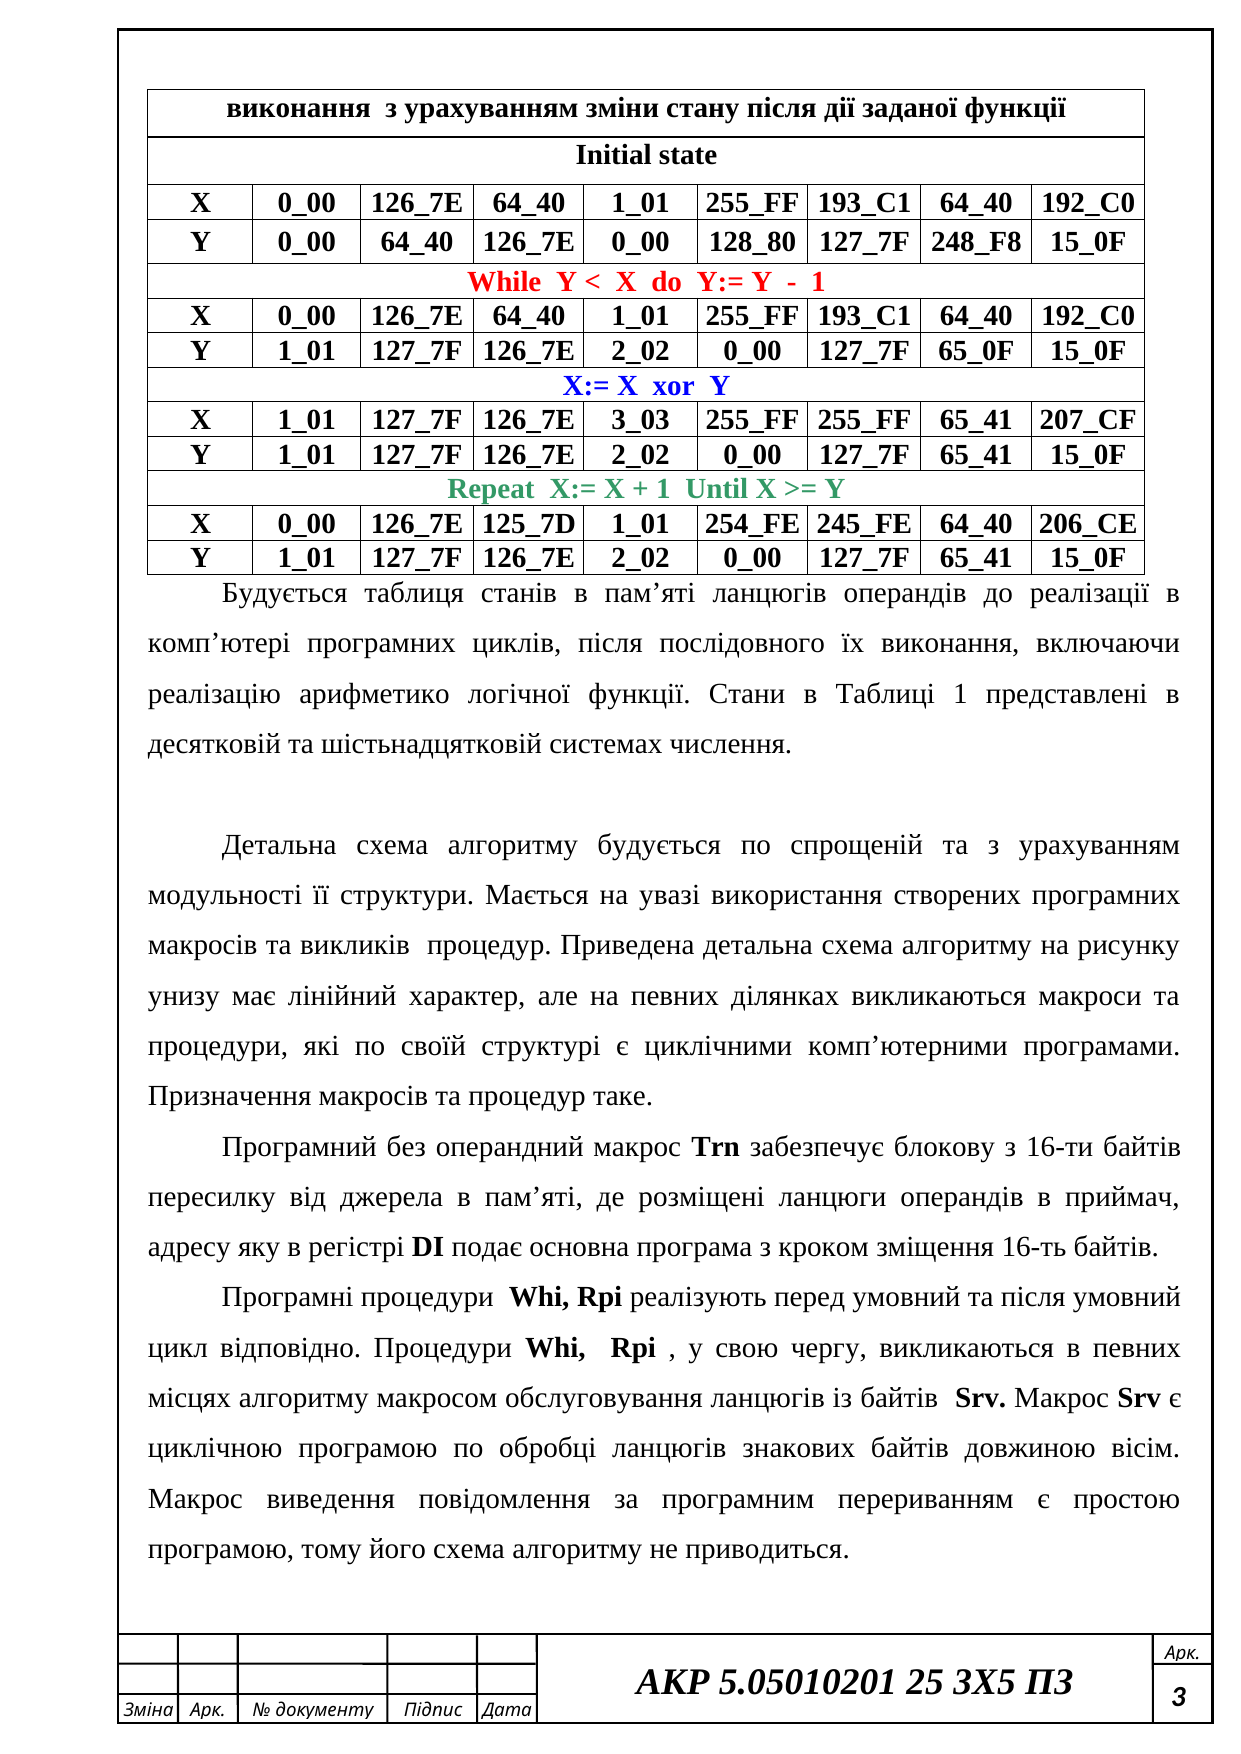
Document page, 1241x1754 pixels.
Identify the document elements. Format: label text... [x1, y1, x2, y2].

table_cell 0_00 [253, 220, 360, 263]
table_cell 0_00 [698, 333, 807, 367]
table_cell 192_C0 [1032, 299, 1144, 332]
table_cell 126_7E [474, 437, 583, 470]
table_cell 64_40 [921, 185, 1031, 219]
table_cell 65_41 [921, 437, 1031, 470]
table_cell 64_40 [474, 299, 583, 332]
table_cell 0_00 [584, 220, 697, 263]
table_cell 15_0F [1032, 220, 1144, 263]
table_cell 64_40 [474, 185, 583, 219]
table_cell 127_7F [808, 220, 920, 263]
table_cell 2_02 [584, 333, 697, 367]
table_cell 3_03 [584, 402, 697, 436]
table_cell X [148, 299, 252, 332]
table_cell 0_00 [698, 437, 807, 470]
text Будується таблиця станів в пам’яті ланцюгів операндів до реалізації в комп’ютері програмних циклів, після послідовного їх виконання, включаючи реалізацію арифметико логічної функції. Стани в Таблиці 1 представлені в десятковій та шістьнадцятковій системах числення. [148, 575, 1181, 760]
table_cell Initial state [148, 138, 1144, 184]
table_cell 126_7E [361, 506, 473, 539]
text Детальна схема алгоритму будується по спрощеній та з урахуванням модульності її структури. Мається на увазі використання створених програмних макросів та викликів процедур. Приведена детальна схема алгоритму на рисунку унизу має лінійний характер, але на певних ділянках викликаються макроси та процедури, які по своїй структурі є циклічними комп’ютерними програмами. Призначення макросів та процедур таке. [148, 827, 1181, 1112]
table_cell 127_7F [808, 437, 920, 470]
table_cell 255_FF [698, 402, 807, 436]
table_cell 126_7E [361, 299, 473, 332]
table_cell 65_0F [921, 333, 1031, 367]
table_cell 1_01 [584, 506, 697, 539]
table_cell X [148, 506, 252, 539]
table_cell 1_01 [584, 299, 697, 332]
table_cell X [148, 402, 252, 436]
table_cell 2_02 [584, 541, 697, 574]
table_cell 254_FE [698, 506, 807, 539]
text Програмний без операндний макрос Trn забезпечує блокову з 16-ти байтів пересилку від джерела в пам’яті, де розміщені ланцюги операндів в приймач, адресу яку в регістрі DI подає основна програма з кроком зміщення 16-ть байтів. [148, 1129, 1181, 1263]
table_cell 1_01 [253, 402, 360, 436]
table_cell X [148, 185, 252, 219]
table_cell 126_7E [474, 402, 583, 436]
table_cell 192_C0 [1032, 185, 1144, 219]
table_cell Y [148, 437, 252, 470]
table_cell 15_0F [1032, 541, 1144, 574]
table_cell 126_7E [474, 333, 583, 367]
table_cell Y [148, 220, 252, 263]
table_cell 65_41 [921, 402, 1031, 436]
table_cell 1_01 [253, 437, 360, 470]
table_cell 128_80 [698, 220, 807, 263]
table_cell 127_7F [808, 333, 920, 367]
table_cell 1_01 [584, 185, 697, 219]
table_cell 15_0F [1032, 333, 1144, 367]
table_cell 127_7F [361, 333, 473, 367]
table_cell Y [148, 541, 252, 574]
table_cell 2_02 [584, 437, 697, 470]
table_cell 1_01 [253, 541, 360, 574]
table_cell 64_40 [921, 299, 1031, 332]
table_cell 0_00 [253, 185, 360, 219]
table_cell 127_7F [808, 541, 920, 574]
table_cell 255_FF [698, 299, 807, 332]
table_cell Y [148, 333, 252, 367]
table_cell 255_FF [698, 185, 807, 219]
table_cell 126_7E [361, 185, 473, 219]
table_cell Repeat X:= X + 1 Until X >= Y [148, 471, 1144, 505]
table_cell 15_0F [1032, 437, 1144, 470]
text Програмні процедури Whi, Rpi реалізують перед умовний та після умовний цикл відповідно. Процедури Whi, Rpi , у свою чергу, викликаються в певних місцях алгоритму макросом обслуговування ланцюгів із байтів Srv. Макрос Srv є циклічною програмою по обробці ланцюгів знакових байтів довжиною вісім. Макрос виведення повідомлення за програмним перериванням є простою програмою, тому його схема алгоритму не приводиться. [148, 1279, 1181, 1565]
table_cell 64_40 [361, 220, 473, 263]
table_cell While Y < X do Y:= Y - 1 [148, 264, 1144, 297]
table_cell 1_01 [253, 333, 360, 367]
table_cell 125_7D [474, 506, 583, 539]
table_cell 127_7F [361, 437, 473, 470]
table_cell 193_C1 [808, 299, 920, 332]
table_cell 255_FF [808, 402, 920, 436]
table_cell X:= X xor Y [148, 368, 1144, 401]
table_cell 64_40 [921, 506, 1031, 539]
table_cell 207_CF [1032, 402, 1144, 436]
table_cell 126_7E [474, 541, 583, 574]
table_cell 206_CE [1032, 506, 1144, 539]
table_cell 0_00 [253, 299, 360, 332]
table_cell 65_41 [921, 541, 1031, 574]
table_cell 245_FE [808, 506, 920, 539]
table_cell 193_C1 [808, 185, 920, 219]
table_cell 0_00 [253, 506, 360, 539]
table_cell 127_7F [361, 541, 473, 574]
table_cell 127_7F [361, 402, 473, 436]
table_cell 0_00 [698, 541, 807, 574]
table_cell 126_7E [474, 220, 583, 263]
table_cell 248_F8 [921, 220, 1031, 263]
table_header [148, 90, 1144, 136]
